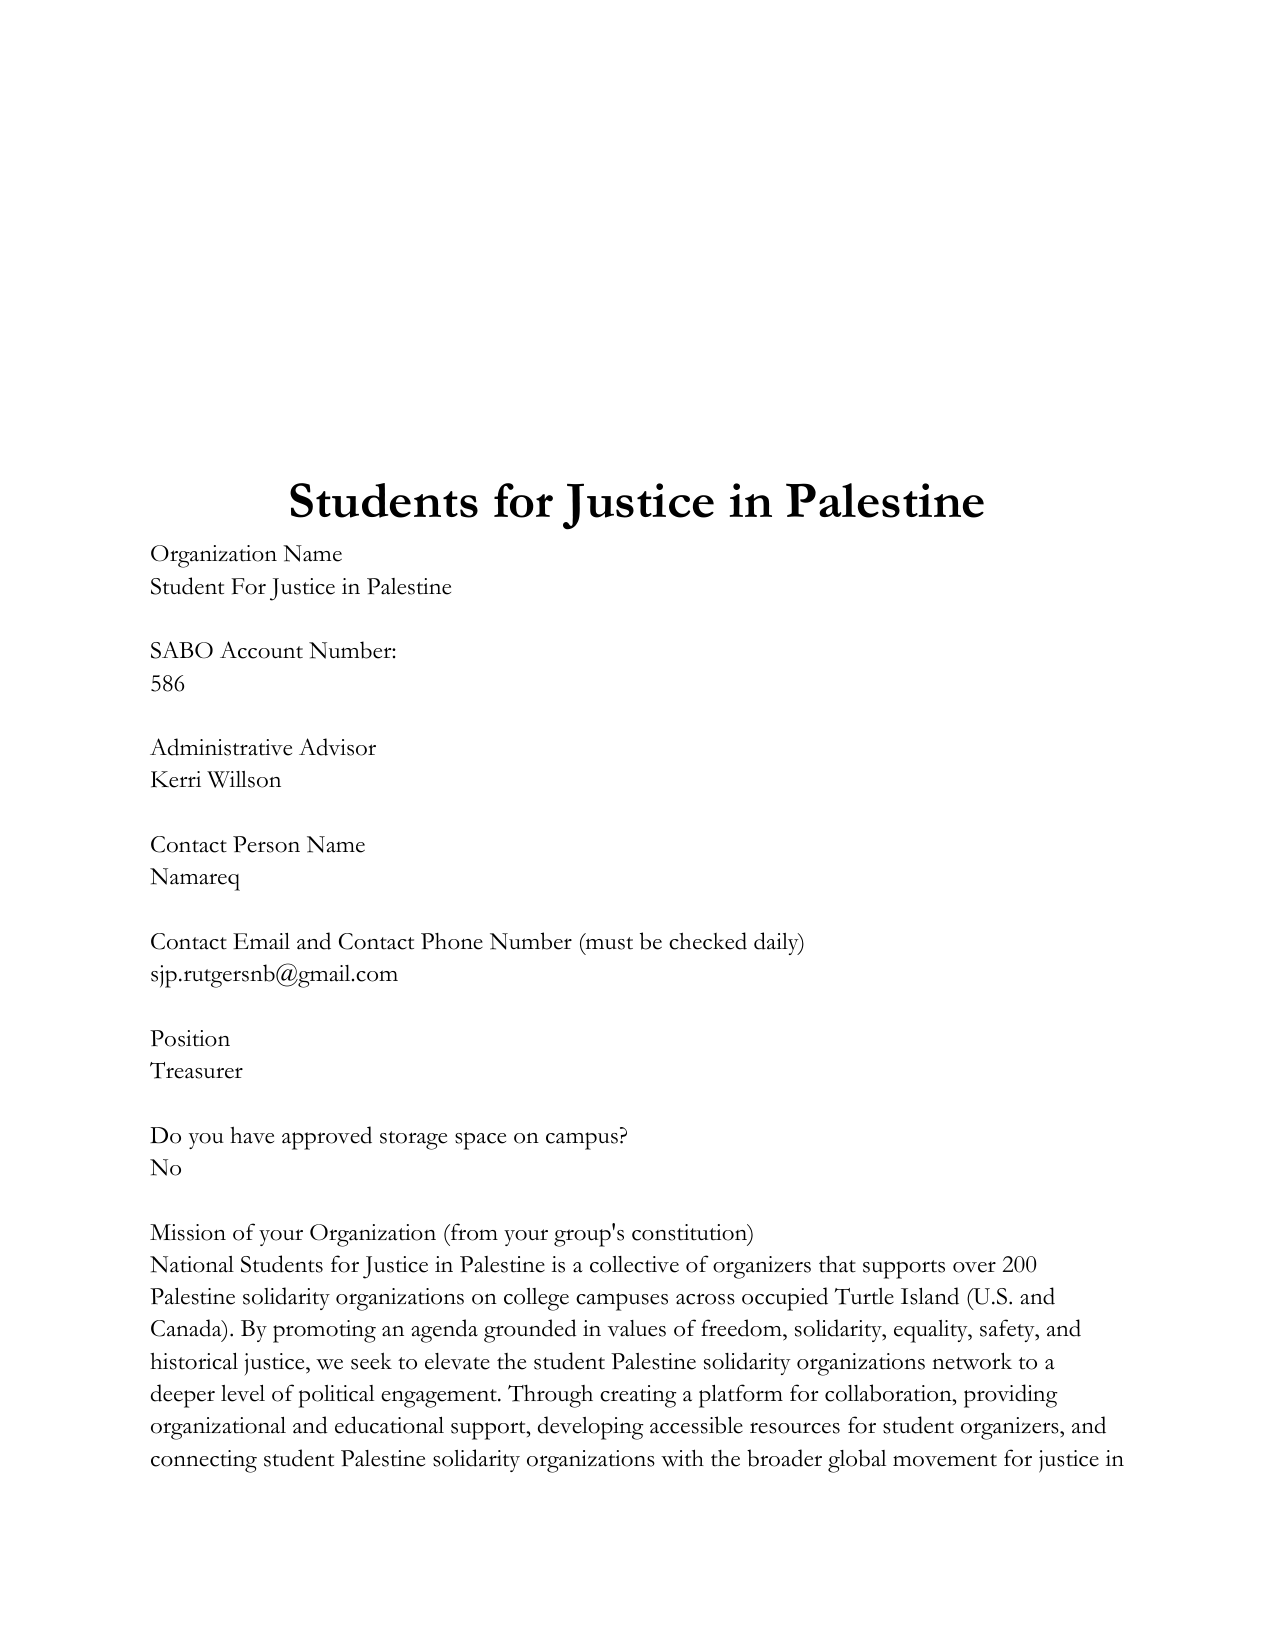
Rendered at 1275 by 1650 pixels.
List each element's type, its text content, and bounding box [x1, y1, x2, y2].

text Administrative Advisor [150, 734, 1125, 762]
text Mission of your Organization (from your group's constitution) [150, 1218, 1125, 1247]
text Treasurer [150, 1057, 1125, 1085]
text Students for Justice in Palestine [150, 473, 1125, 532]
text No [150, 1154, 1125, 1182]
text Namareq [150, 863, 1125, 891]
text SABO Account Number: [150, 637, 1125, 665]
text Contact Email and Contact Phone Number (must be checked daily) [150, 928, 1125, 956]
text Student For Justice in Palestine [150, 573, 1125, 601]
text sjp.rutgersnb@gmail.com [150, 960, 1125, 988]
text Organization Name [150, 540, 1125, 568]
text Contact Person Name [150, 831, 1125, 859]
text Do you have approved storage space on campus? [150, 1122, 1125, 1150]
text Position [150, 1025, 1125, 1053]
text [150, 1251, 1125, 1473]
text 586 [150, 669, 1125, 698]
text Kerri Willson [150, 766, 1125, 794]
